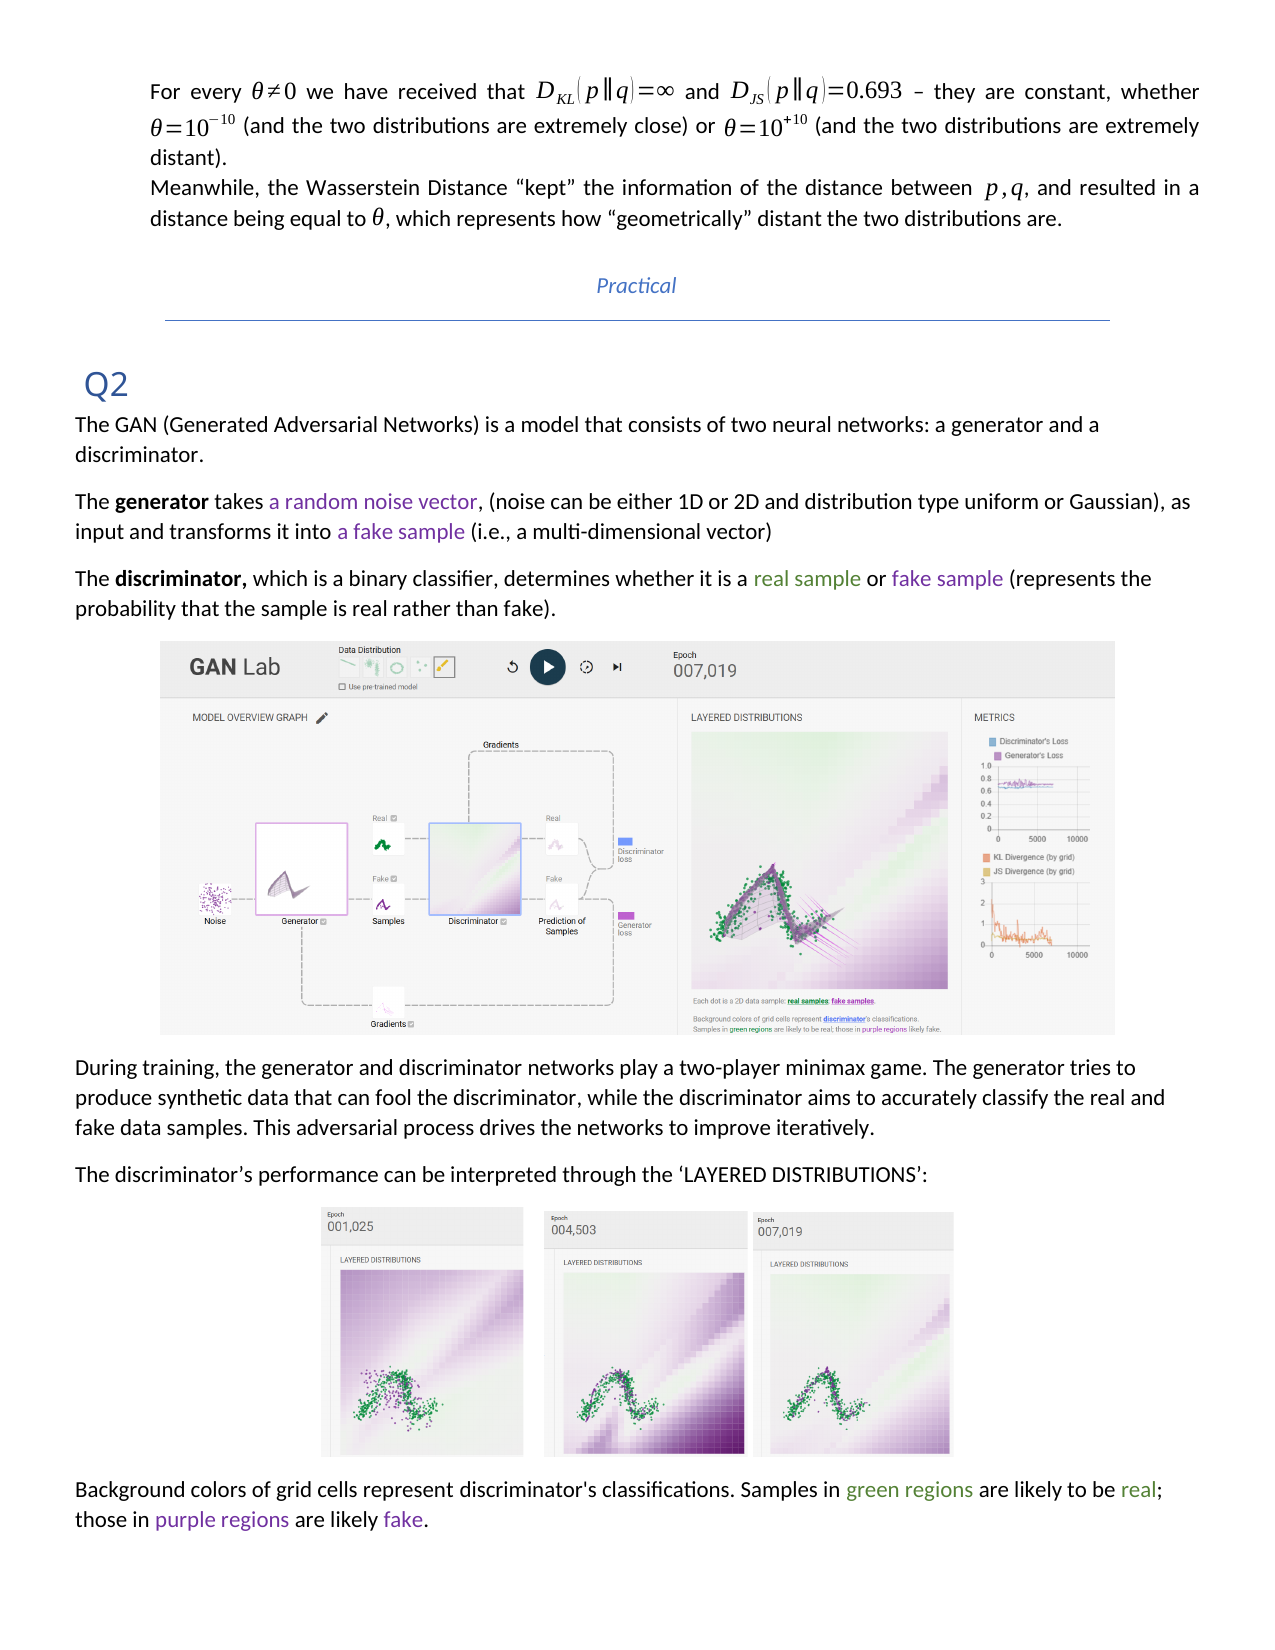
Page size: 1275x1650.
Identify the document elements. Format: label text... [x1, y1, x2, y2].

text Meanwhile, the Wasserstein Distance “kept” the information of the distance between , and resulted in a distance being equal to , which represents how “geometrically” distant the two distributions are. [150, 173, 1200, 232]
text For every we have received that and – they are constant, whether (and the two distributions are extremely close) or (and the two distributions are extremely distant). [150, 75, 1200, 171]
picture [321, 1207, 524, 1457]
text During training, the generator and discriminator networks play a two-player minimax game. The generator tries to produce synthetic data that can fool the discriminator, while the discriminator aims to accurately classify the real and fake data samples. This adversarial process drives the networks to improve iteratively. [75, 1053, 1200, 1141]
picture [753, 1212, 954, 1457]
text The generator takes a random noise vector, (noise can be either 1D or 2D and distribution type uniform or Gaussian), as input and transforms it into a fake sample (i.e., a multi-dimensional vector) [75, 487, 1200, 545]
subtitle Q2 [75, 361, 1200, 406]
text The discriminator, which is a binary classifier, determines whether it is a real sample or fake sample (represents the probability that the sample is real rather than fake). [75, 564, 1200, 622]
text Practical [165, 271, 1110, 320]
picture [160, 641, 1115, 1035]
text Background colors of grid cells represent discriminator's classifications. Samples in green regions are likely to be real; those in purple regions are likely fake. [75, 1475, 1200, 1534]
picture [544, 1211, 748, 1457]
text The discriminator’s performance can be interpreted through the ‘LAYERED DISTRIBUTIONS’: [75, 1160, 1200, 1188]
text The GAN (Generated Adversarial Networks) is a model that consists of two neural networks: a generator and a discriminator. [75, 410, 1200, 468]
